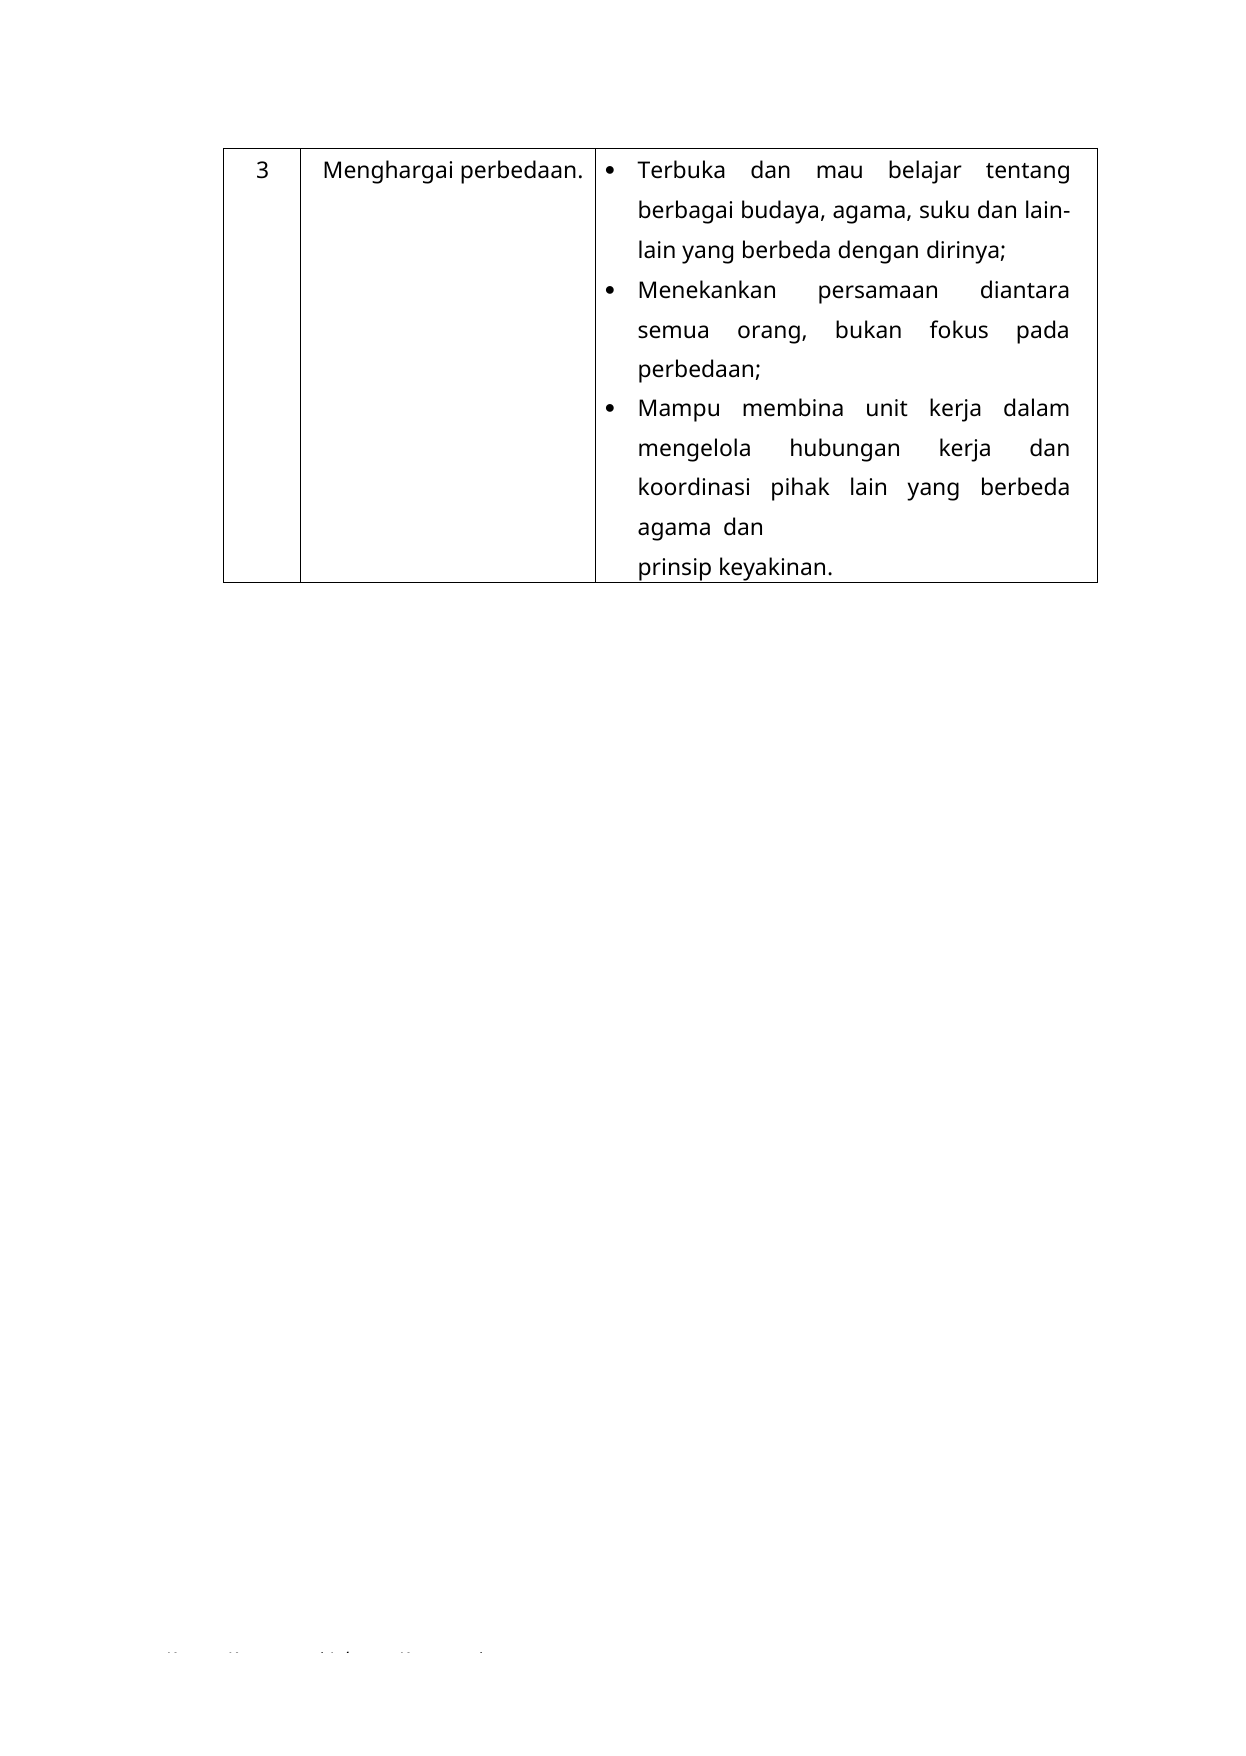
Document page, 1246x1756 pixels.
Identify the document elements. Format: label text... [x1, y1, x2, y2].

table_cell 3 [224, 149, 300, 582]
table_cell Terbuka dan mau belajar tentang berbagai budaya, agama, suku dan lain-lain yang berbeda dengan dirinya; Menekankan persamaan diantara semua orang, bukan fokus pada perbedaan; Mampu membina unit kerja dalam mengelola hubungan kerja dan koordinasi pihak lain yang berbeda agama dan prinsip keyakinan. [596, 149, 1097, 582]
table_cell Menghargai perbedaan. [301, 149, 595, 582]
